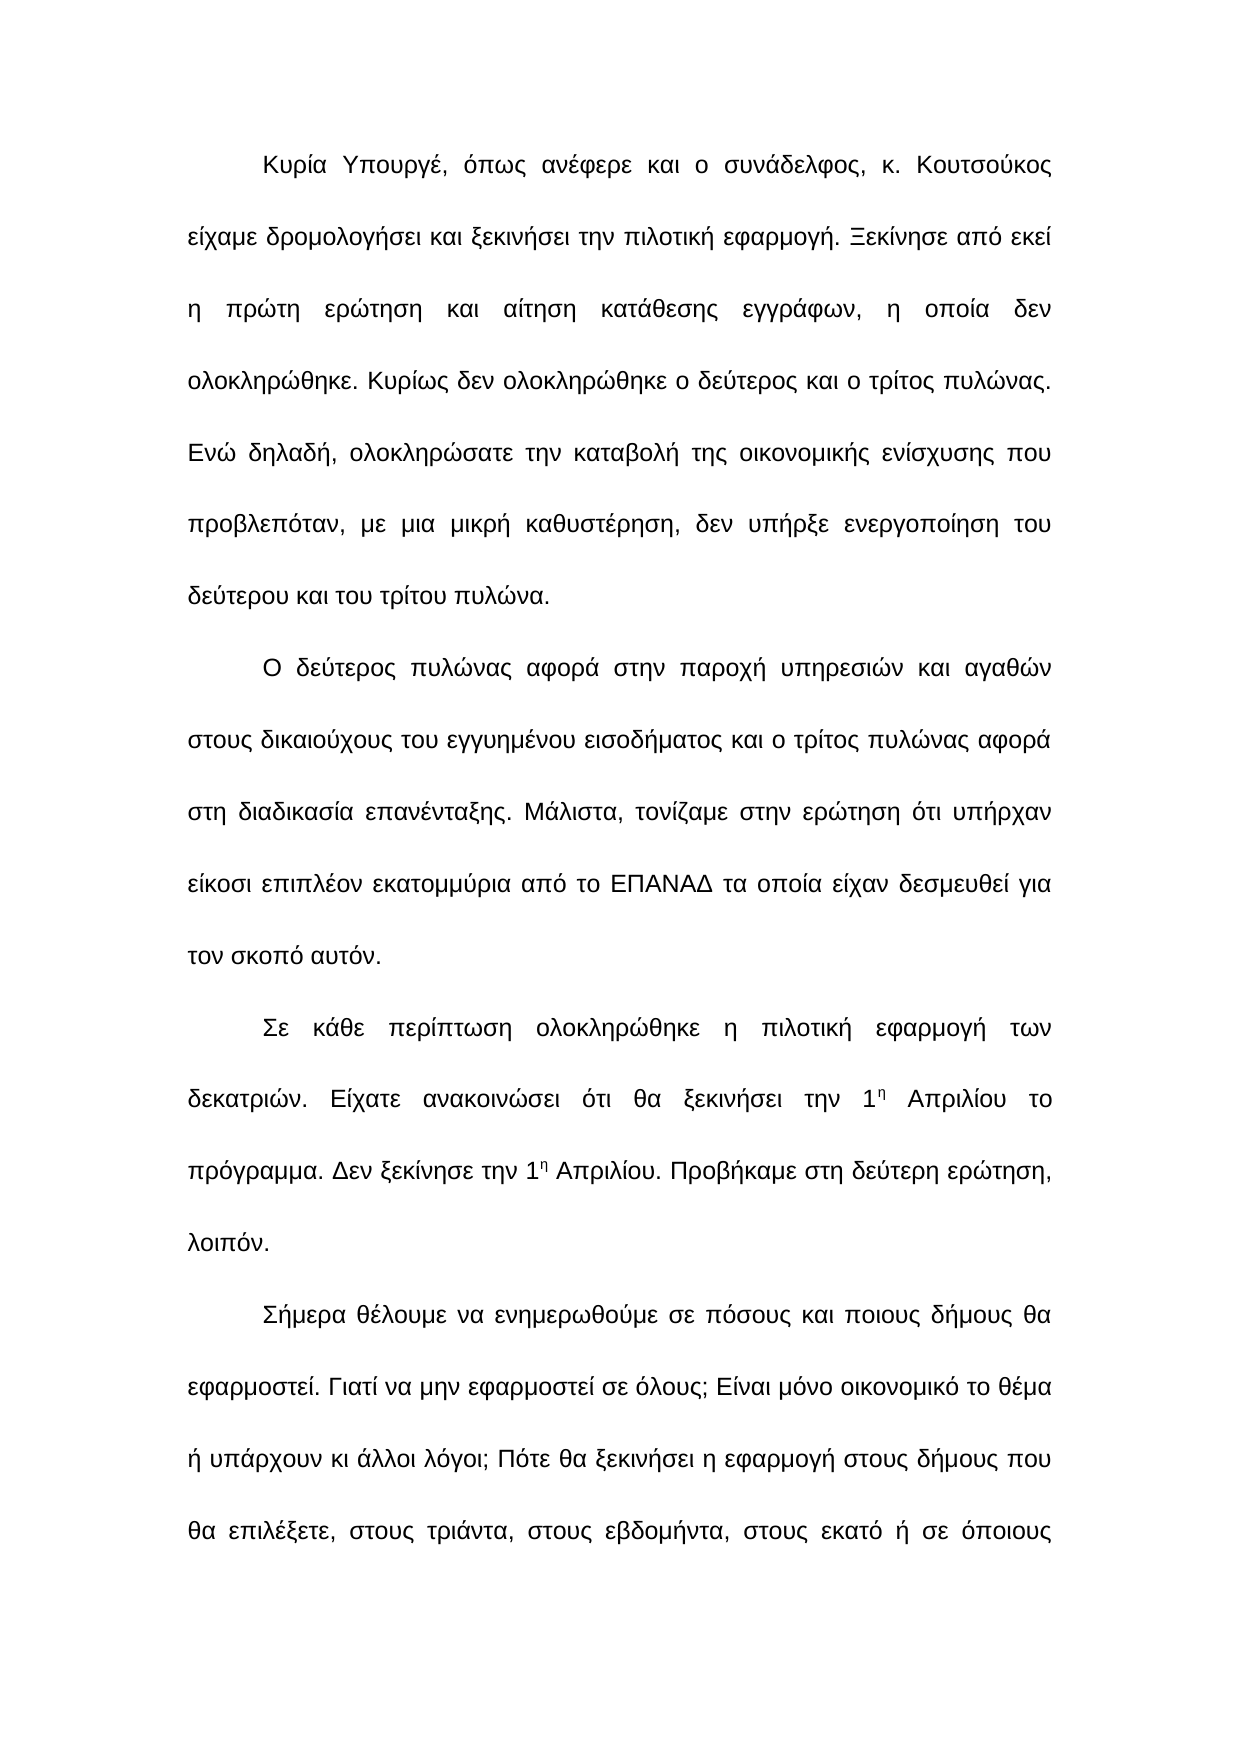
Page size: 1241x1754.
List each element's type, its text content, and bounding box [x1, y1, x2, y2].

text Ο δεύτερος πυλώνας αφορά στην παροχή υπηρεσιών και αγαθών στους δικαιούχους του εγγυημένου εισοδήματος και ο τρίτος πυλώνας αφορά στη διαδικασία επανένταξης. Μάλιστα, τονίζαμε στην ερώτηση ότι υπήρχαν είκοσι επιπλέον εκατομμύρια από το ΕΠΑΝΑΔ τα οποία είχαν δεσμευθεί για τον σκοπό αυτόν. [187, 653, 1053, 969]
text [187, 1300, 1053, 1544]
text Κυρία Υπουργέ, όπως ανέφερε και ο συνάδελφος, κ. Κουτσούκος είχαμε δρομολογήσει και ξεκινήσει την πιλοτική εφαρμογή. Ξεκίνησε από εκεί η πρώτη ερώτηση και αίτηση κατάθεσης εγγράφων, η οποία δεν ολοκληρώθηκε. Κυρίως δεν ολοκληρώθηκε ο δεύτερος και ο τρίτος πυλώνας. Ενώ δηλαδή, ολοκληρώσατε την καταβολή της οικονομικής ενίσχυσης που προβλεπόταν, με μια μικρή καθυστέρηση, δεν υπήρξε ενεργοποίηση του δεύτερου και του τρίτου πυλώνα. [187, 150, 1053, 610]
text Σε κάθε περίπτωση ολοκληρώθηκε η πιλοτική εφαρμογή των δεκατριών. Είχατε ανακοινώσει ότι θα ξεκινήσει την 1η Απριλίου το πρόγραμμα. Δεν ξεκίνησε την 1η Απριλίου. Προβήκαμε στη δεύτερη ερώτηση, λοιπόν. [187, 1012, 1053, 1257]
